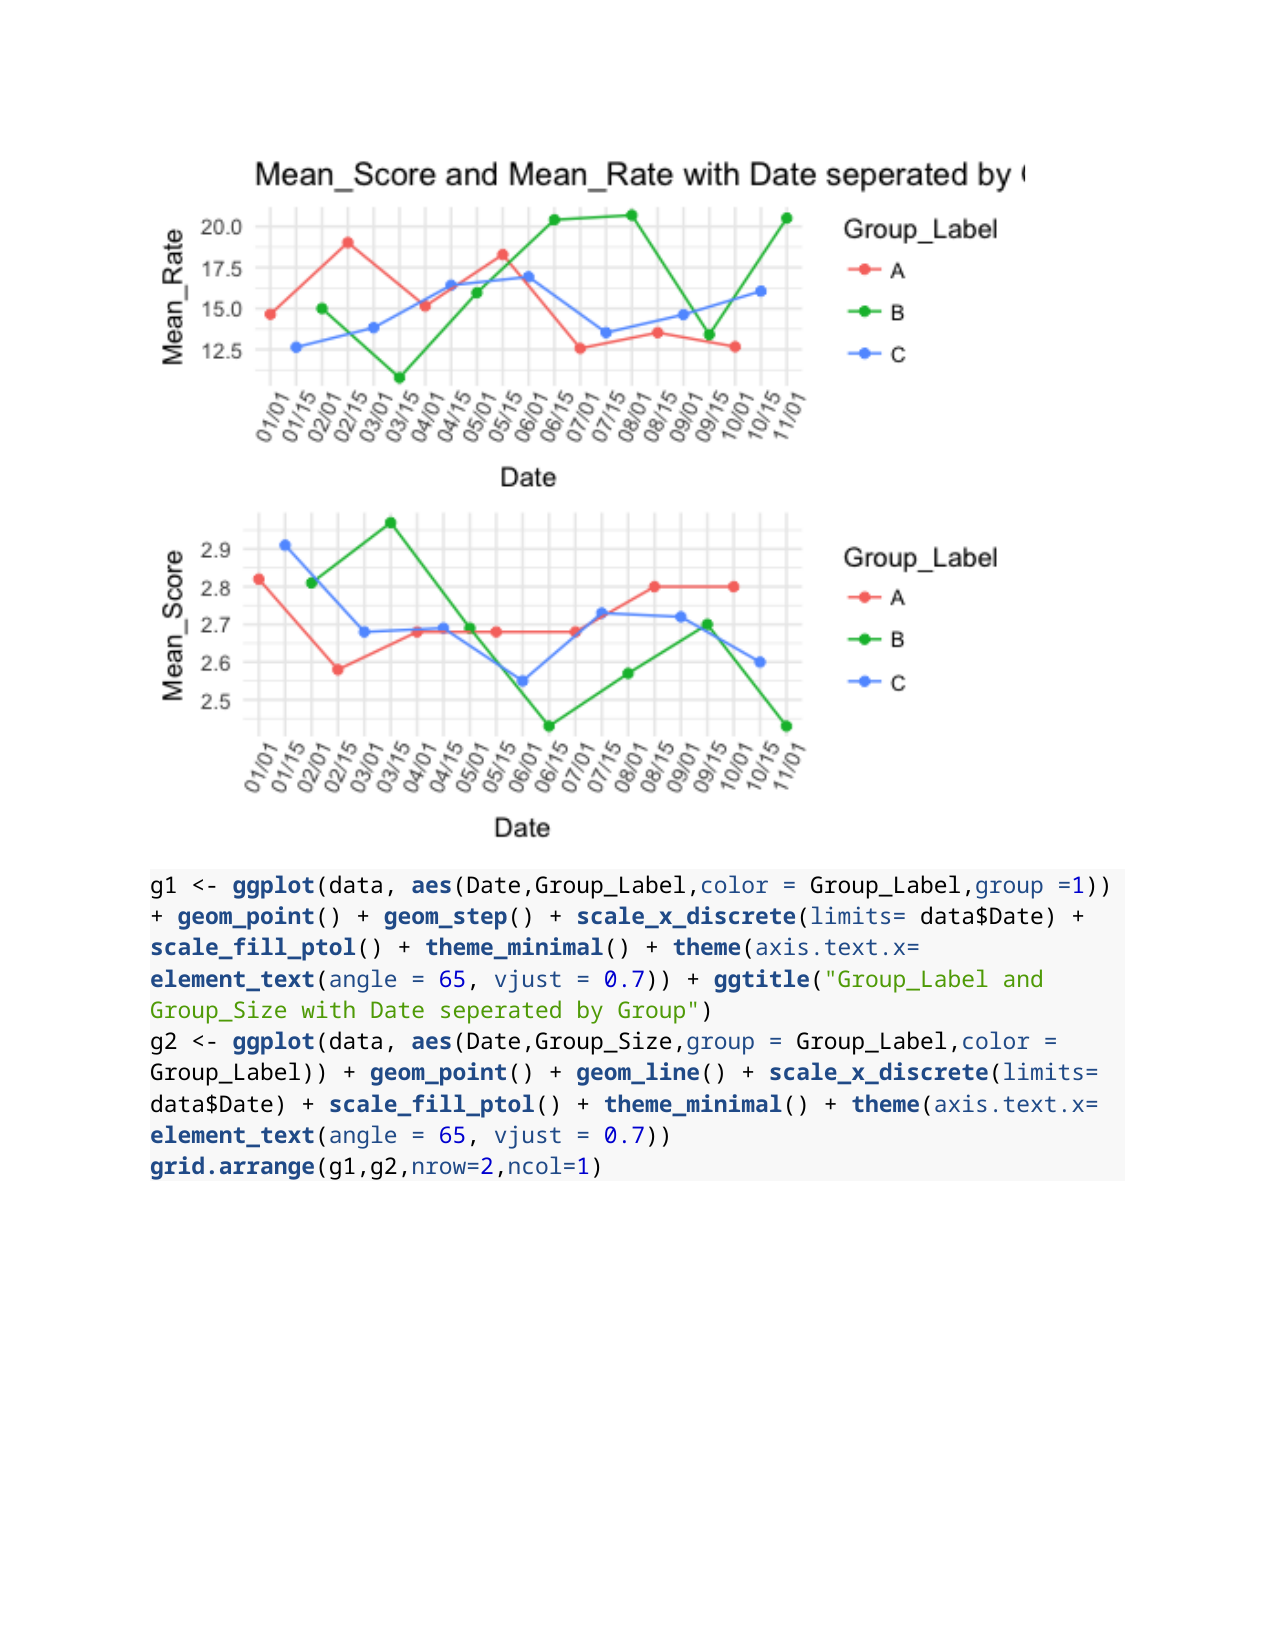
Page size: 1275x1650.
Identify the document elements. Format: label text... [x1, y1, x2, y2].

picture [150, 150, 1025, 850]
text g1 <- ggplot(data, aes(Date,Group_Label,color = Group_Label,group =1)) + geom_point() + geom_step() + scale_x_discrete(limits= data$Date) + scale_fill_ptol() + theme_minimal() + theme(axis.text.x= element_text(angle = 65, vjust = 0.7)) + ggtitle("Group_Label and Group_Size with Date seperated by Group") g2 <- ggplot(data, aes(Date,Group_Size,group = Group_Label,color = Group_Label)) + geom_point() + geom_line() + scale_x_discrete(limits= data$Date) + scale_fill_ptol() + theme_minimal() + theme(axis.text.x= element_text(angle = 65, vjust = 0.7)) grid.arrange(g1,g2,nrow=2,ncol=1) [150, 869, 1125, 1181]
